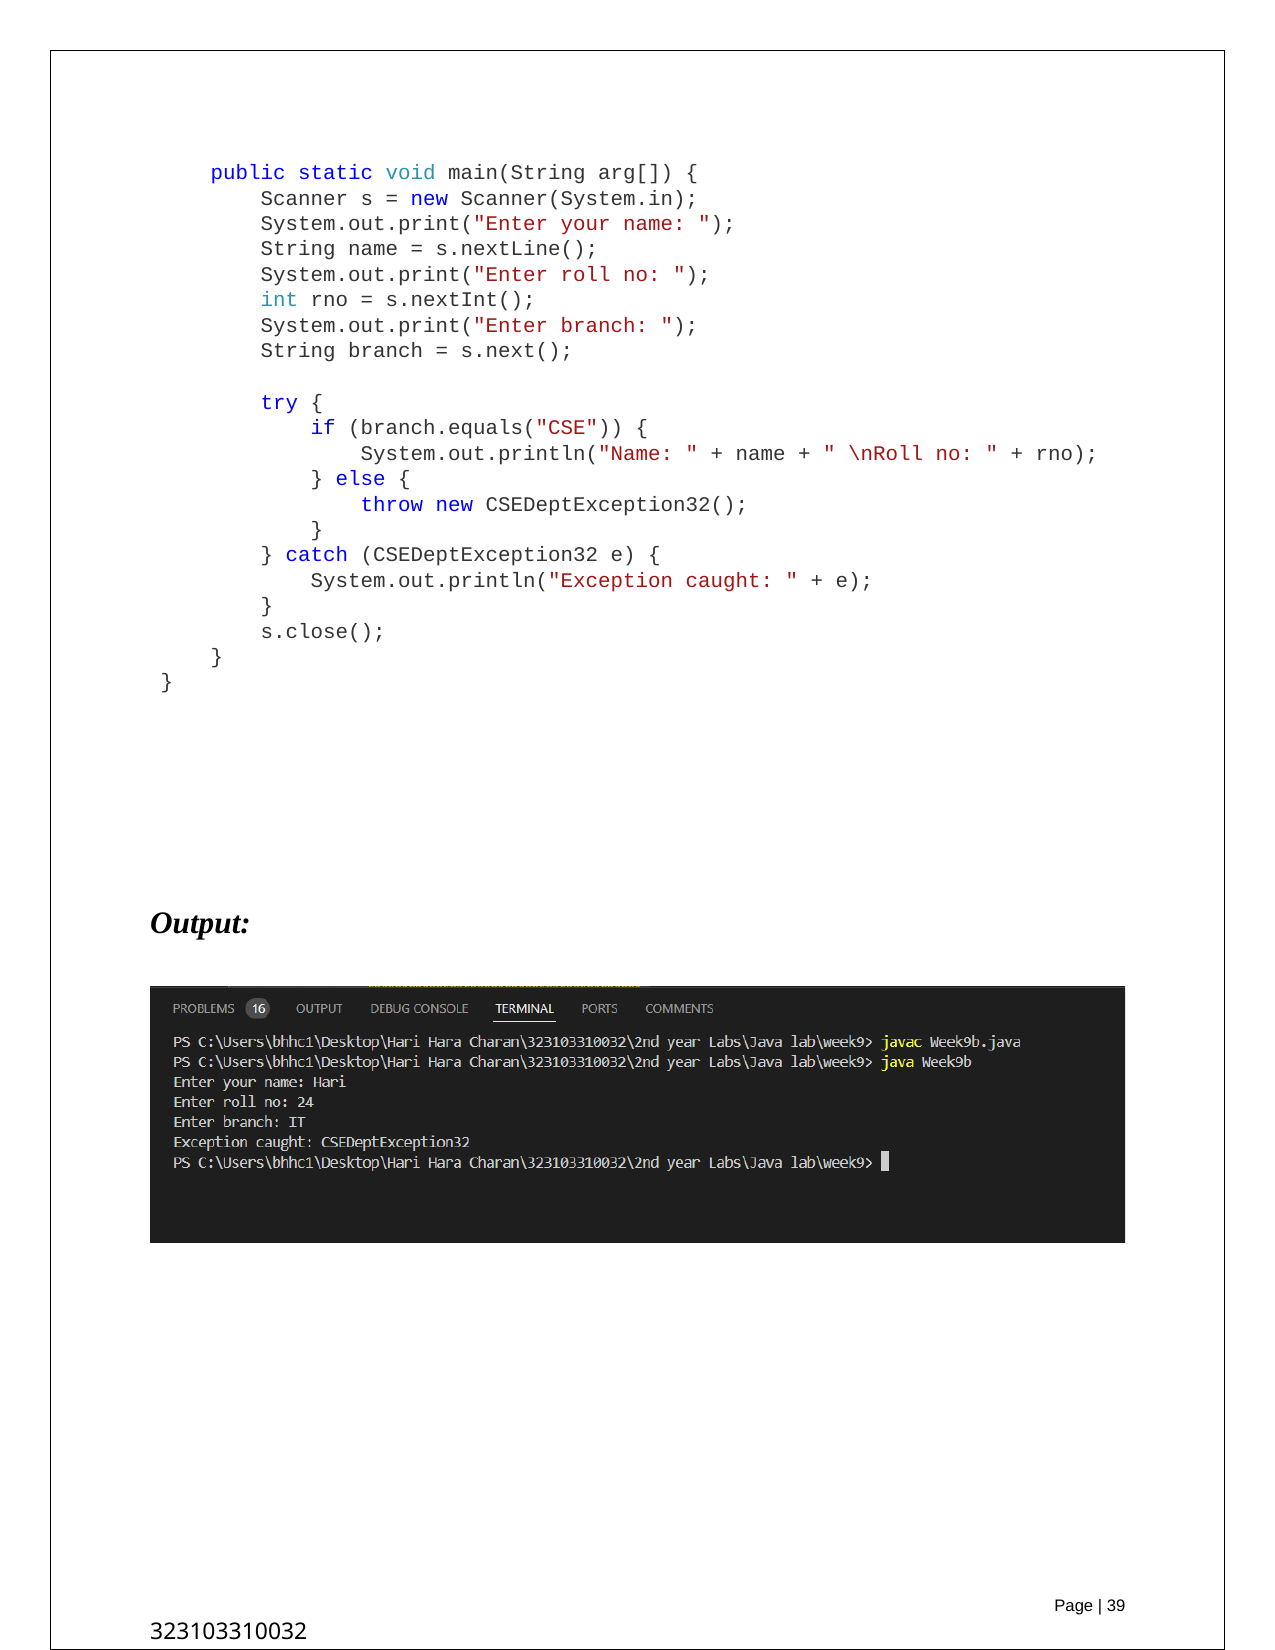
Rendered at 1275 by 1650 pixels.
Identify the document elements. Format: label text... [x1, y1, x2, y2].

picture [150, 986, 1125, 1243]
text Output: [150, 904, 1125, 940]
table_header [150, 150, 1125, 780]
